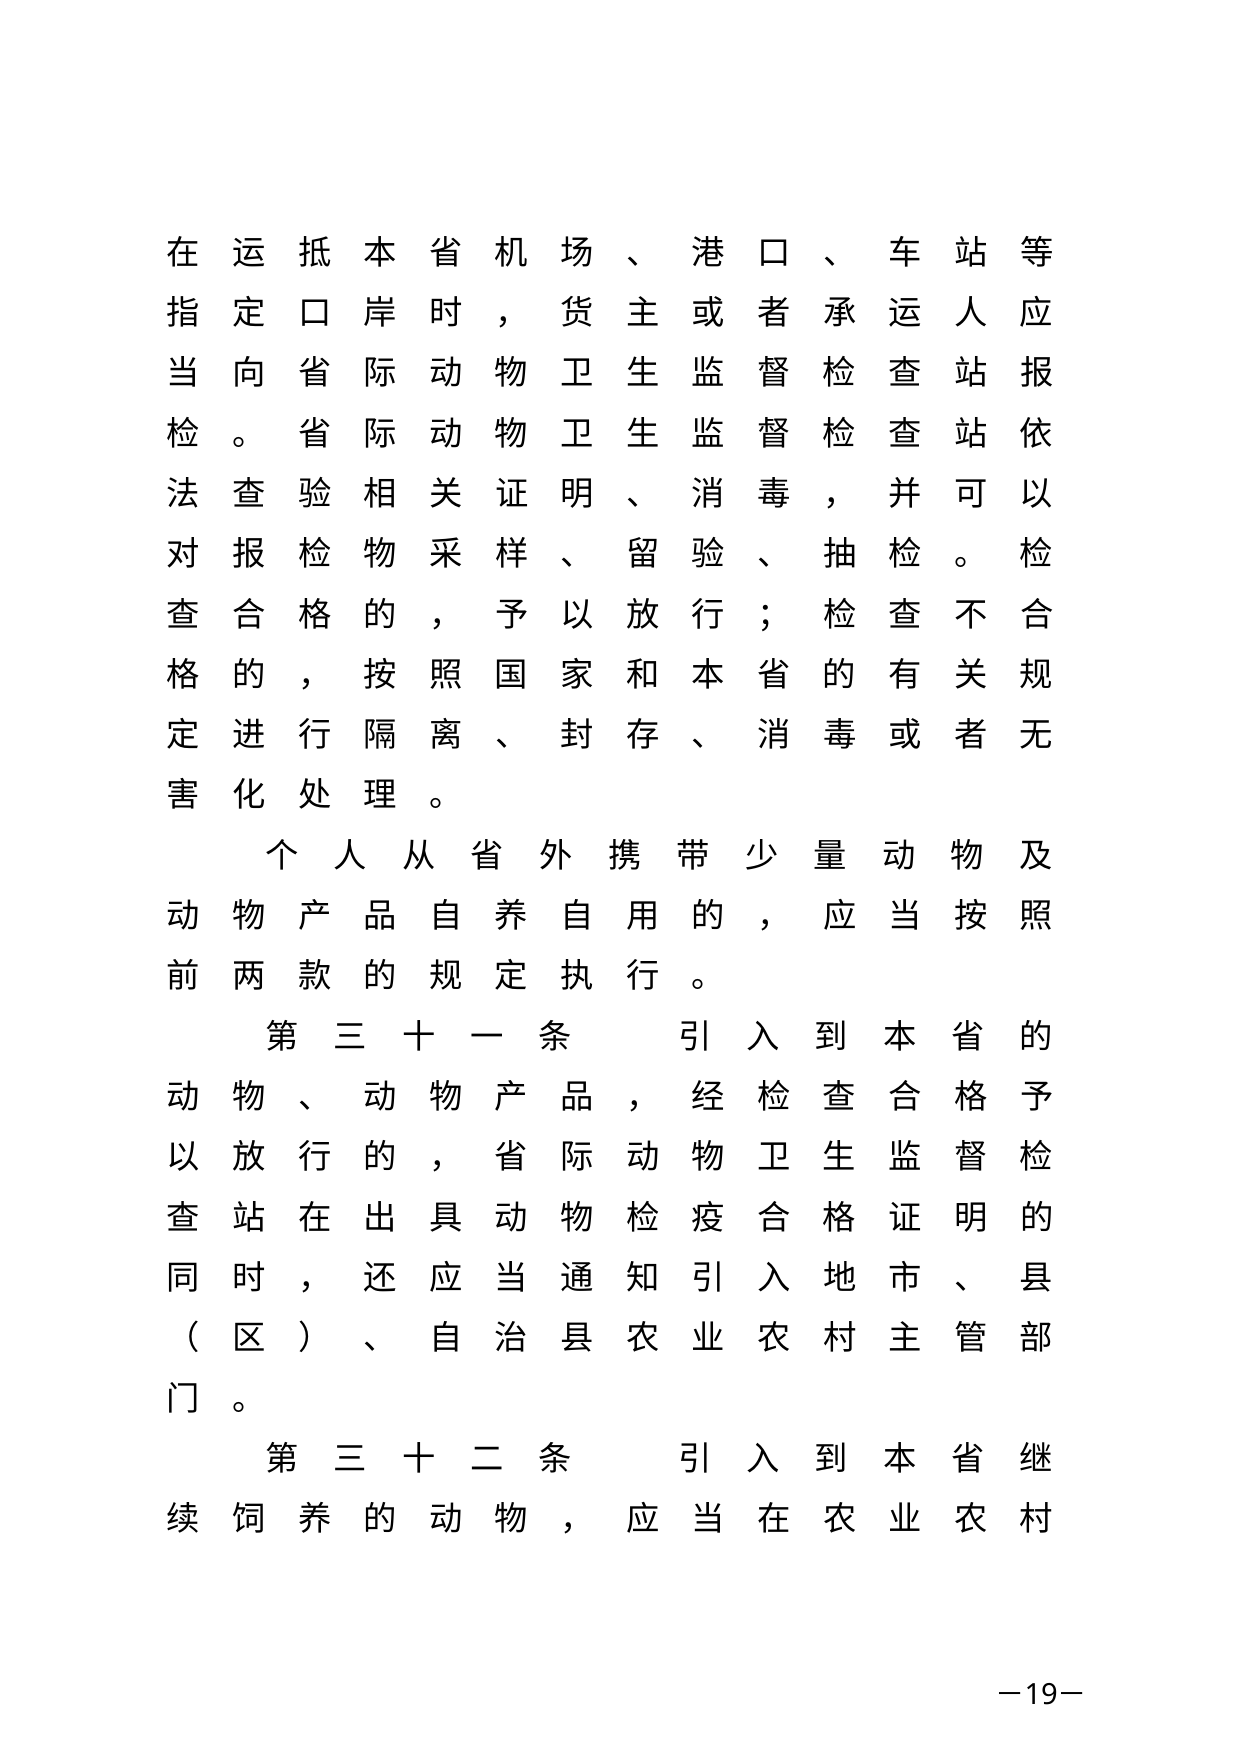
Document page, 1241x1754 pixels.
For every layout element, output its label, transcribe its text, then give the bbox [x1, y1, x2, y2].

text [167, 219, 1085, 822]
text 个人从省外携带少量动物及动物产品自养自用的，应当按照前两款的规定执行。 [167, 822, 1085, 1003]
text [167, 1426, 1085, 1546]
text 第三十一条 引入到本省的动物、动物产品，经检查合格予以放行的，省际动物卫生监督检查站在出具动物检疫合格证明的同时，还应当通知引入地市、县（区）、自治县农业农村主管部门。 [167, 1003, 1085, 1426]
